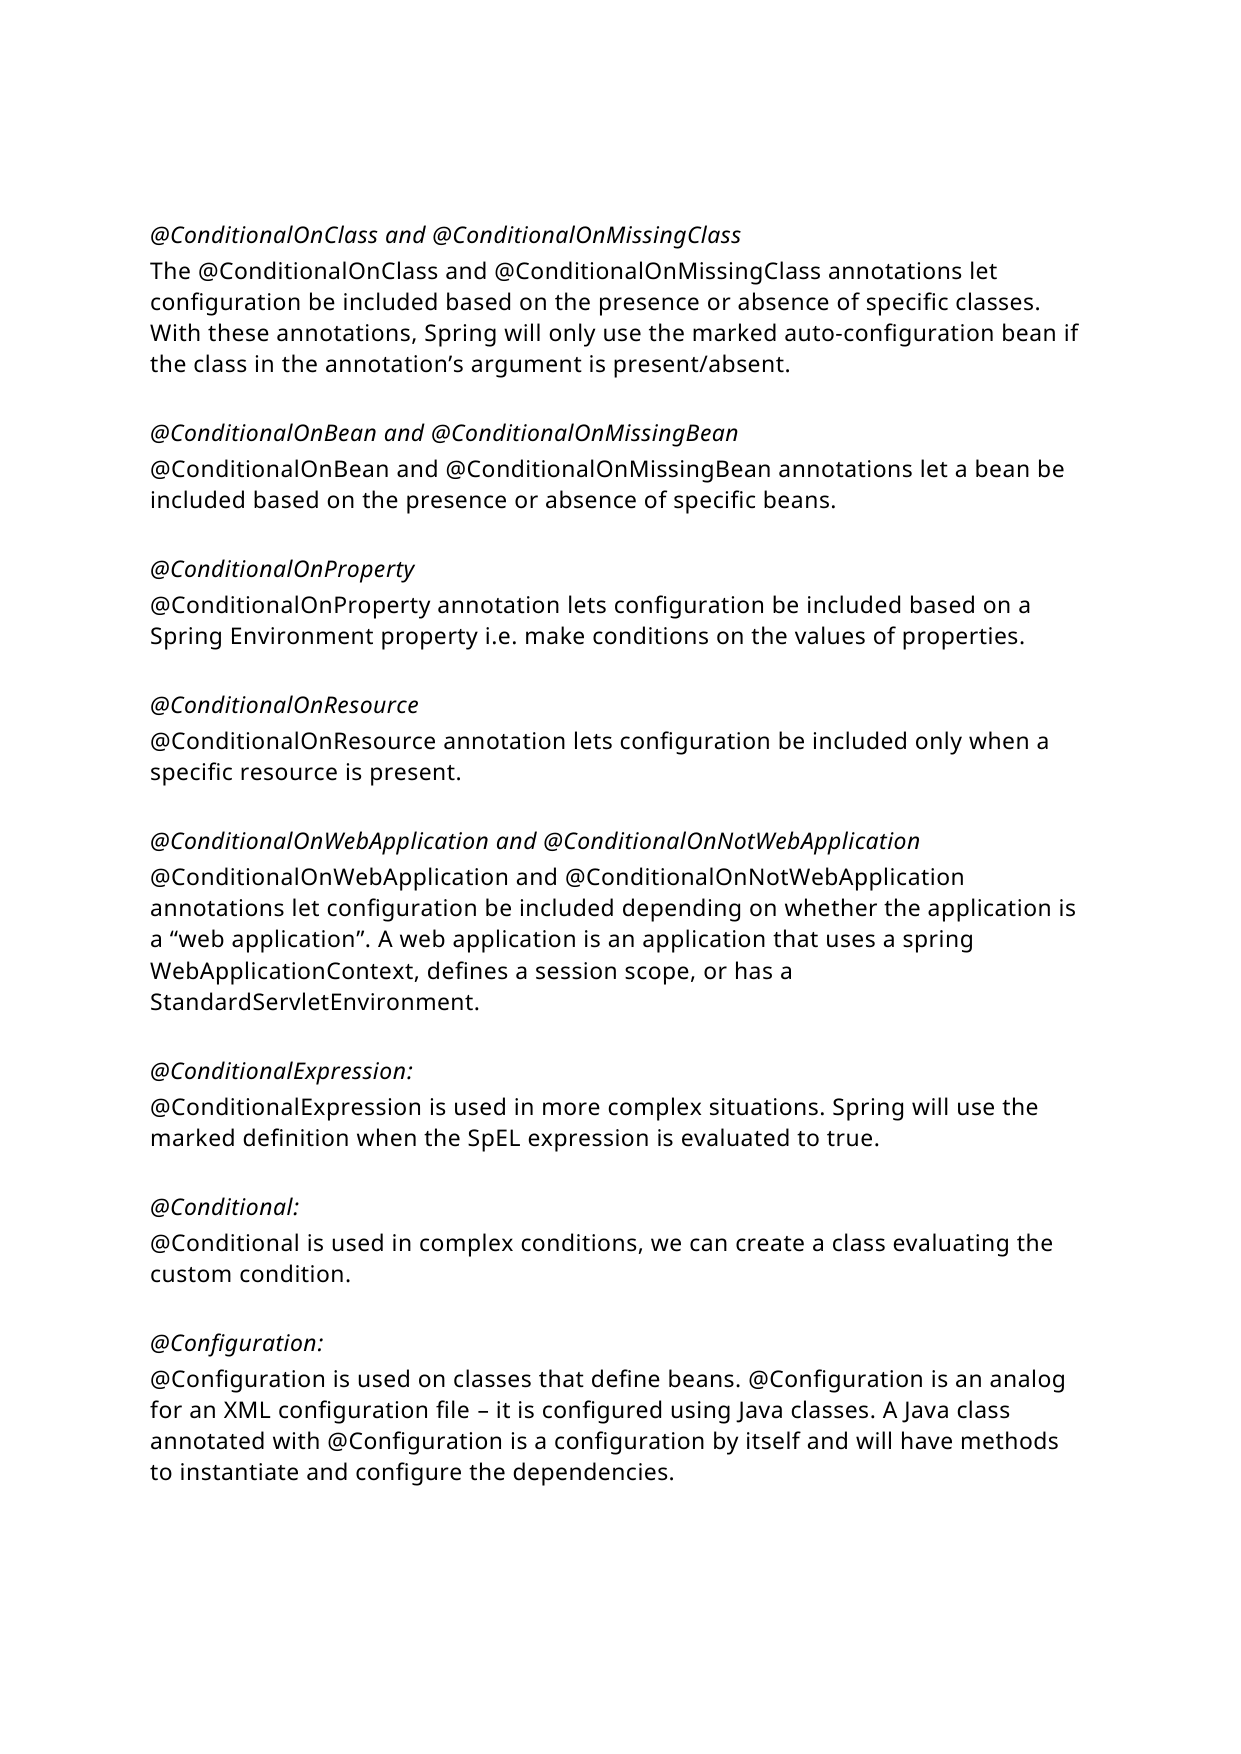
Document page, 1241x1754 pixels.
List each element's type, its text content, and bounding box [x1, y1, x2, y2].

text @Conditional is used in complex conditions, we can create a class evaluating the custom condition. [150, 1227, 1090, 1289]
subtitle @ConditionalOnWebApplication and @ConditionalOnNotWebApplication [150, 825, 1090, 856]
text @ConditionalOnWebApplication and @ConditionalOnNotWebApplication annotations let configuration be included depending on whether the application is a “web application”. A web application is an application that uses a spring WebApplicationContext, defines a session scope, or has a StandardServletEnvironment. [150, 861, 1090, 1017]
subtitle @ConditionalOnBean and @ConditionalOnMissingBean [150, 417, 1090, 448]
text @ConditionalOnBean and @ConditionalOnMissingBean annotations let a bean be included based on the presence or absence of specific beans. [150, 453, 1090, 516]
subtitle @ConditionalExpression: [150, 1055, 1090, 1086]
subtitle @Configuration: [150, 1327, 1090, 1358]
subtitle @ConditionalOnResource [150, 689, 1090, 720]
text The @ConditionalOnClass and @ConditionalOnMissingClass annotations let configuration be included based on the presence or absence of specific classes. With these annotations, Spring will only use the marked auto-configuration bean if the class in the annotation’s argument is present/absent. [150, 255, 1090, 380]
text @ConditionalExpression is used in more complex situations. Spring will use the marked definition when the SpEL expression is evaluated to true. [150, 1091, 1090, 1153]
subtitle @ConditionalOnClass and @ConditionalOnMissingClass [150, 219, 1090, 250]
subtitle @Conditional: [150, 1191, 1090, 1222]
text @Configuration is used on classes that define beans. @Configuration is an analog for an XML configuration file – it is configured using Java classes. A Java class annotated with @Configuration is a configuration by itself and will have methods to instantiate and configure the dependencies. [150, 1362, 1090, 1487]
subtitle @ConditionalOnProperty [150, 553, 1090, 584]
text @ConditionalOnResource annotation lets configuration be included only when a specific resource is present. [150, 725, 1090, 787]
text @ConditionalOnProperty annotation lets configuration be included based on a Spring Environment property i.e. make conditions on the values of properties. [150, 589, 1090, 652]
